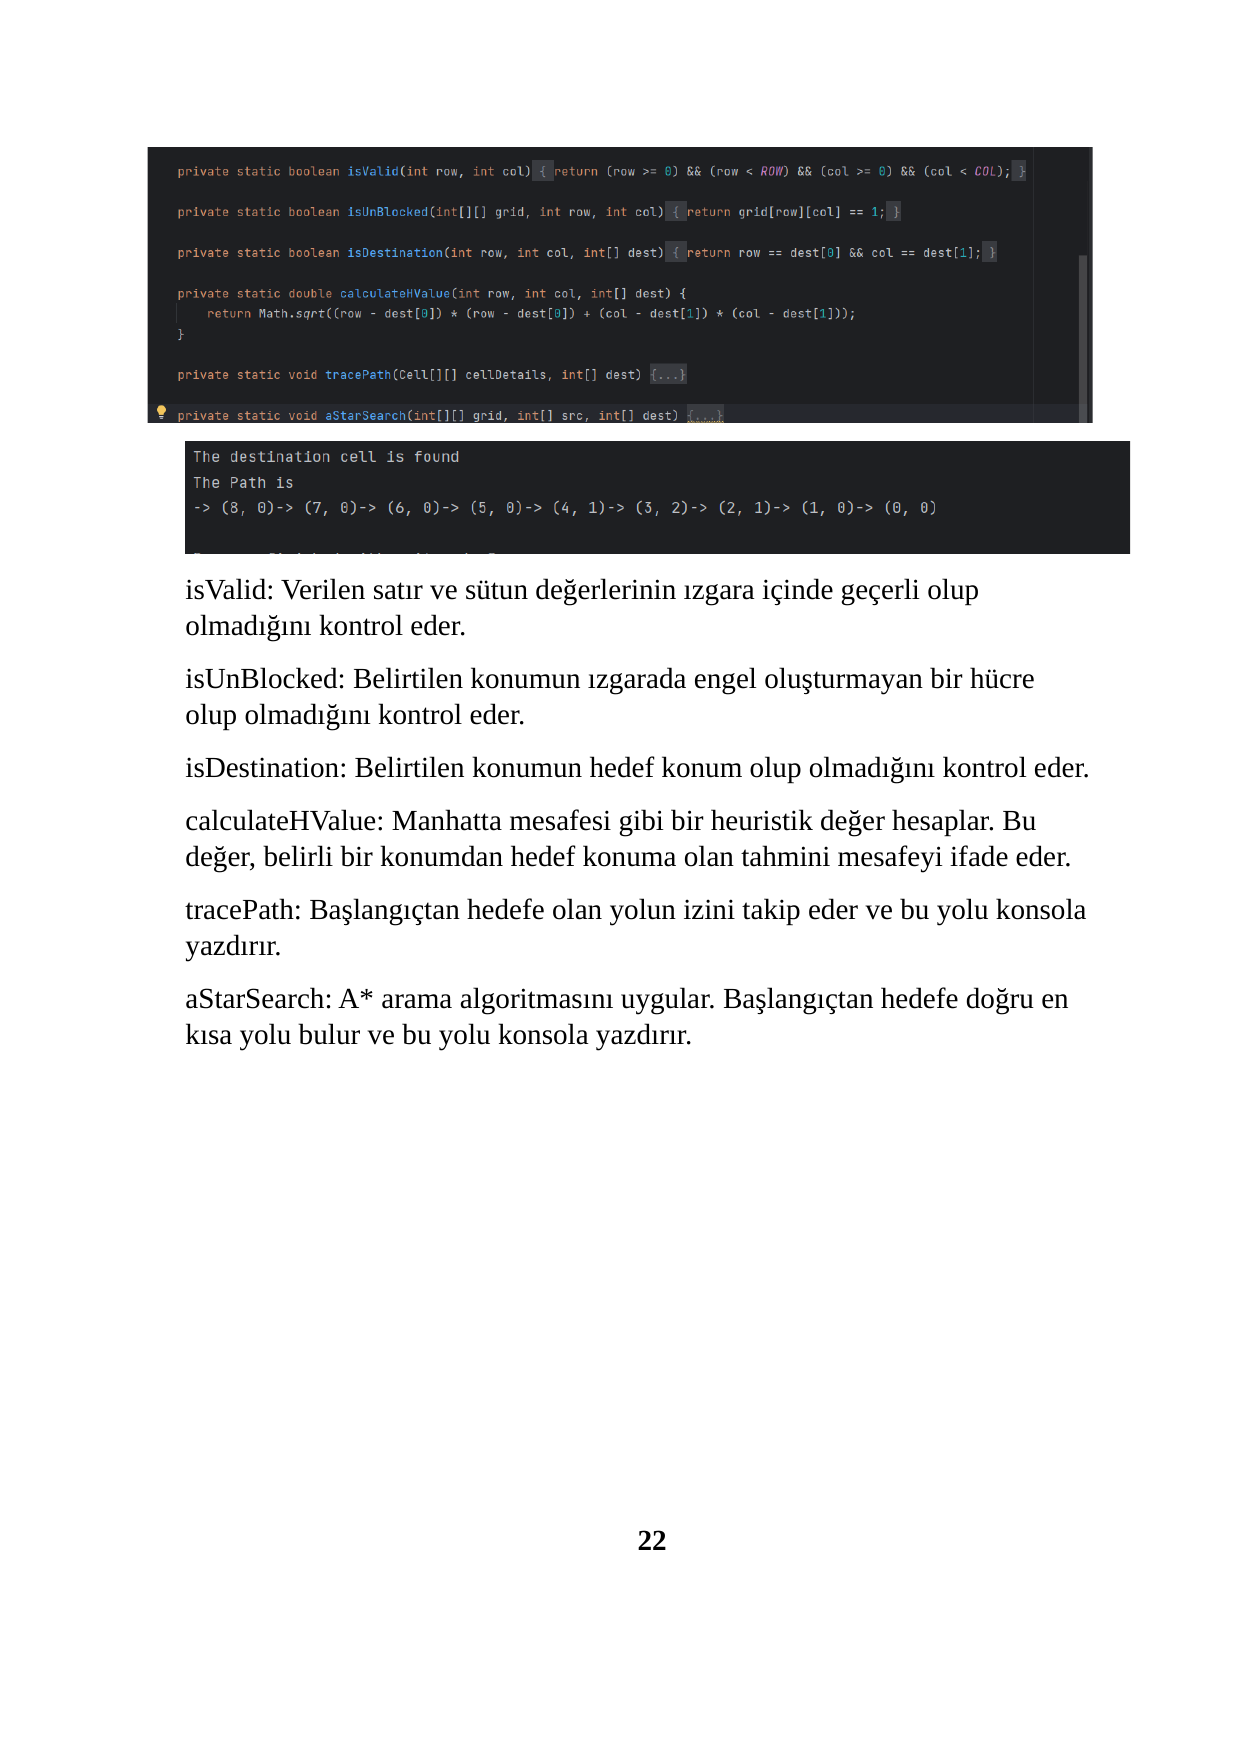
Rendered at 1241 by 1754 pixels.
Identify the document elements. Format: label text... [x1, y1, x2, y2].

text tracePath: Başlangıçtan hedefe olan yolun izini takip eder ve bu yolu konsola yazdırır. [185, 892, 1093, 962]
text isUnBlocked: Belirtilen konumun ızgarada engel oluşturmayan bir hücre olup olmadığını kontrol eder. [185, 661, 1093, 731]
text isValid: Verilen satır ve sütun değerlerinin ızgara içinde geçerli olup olmadığını kontrol eder. [185, 572, 1093, 642]
picture [185, 441, 1130, 554]
picture [147, 147, 1093, 423]
text calculateHValue: Manhatta mesafesi gibi bir heuristik değer hesaplar. Bu değer, belirli bir konumdan hedef konuma olan tahmini mesafeyi ifade eder. [185, 803, 1093, 873]
text aStarSearch: A* arama algoritmasını uygular. Başlangıçtan hedefe doğru en kısa yolu bulur ve bu yolu konsola yazdırır. 22 [185, 981, 1093, 1587]
text isDestination: Belirtilen konumun hedef konum olup olmadığını kontrol eder. [185, 750, 1093, 784]
